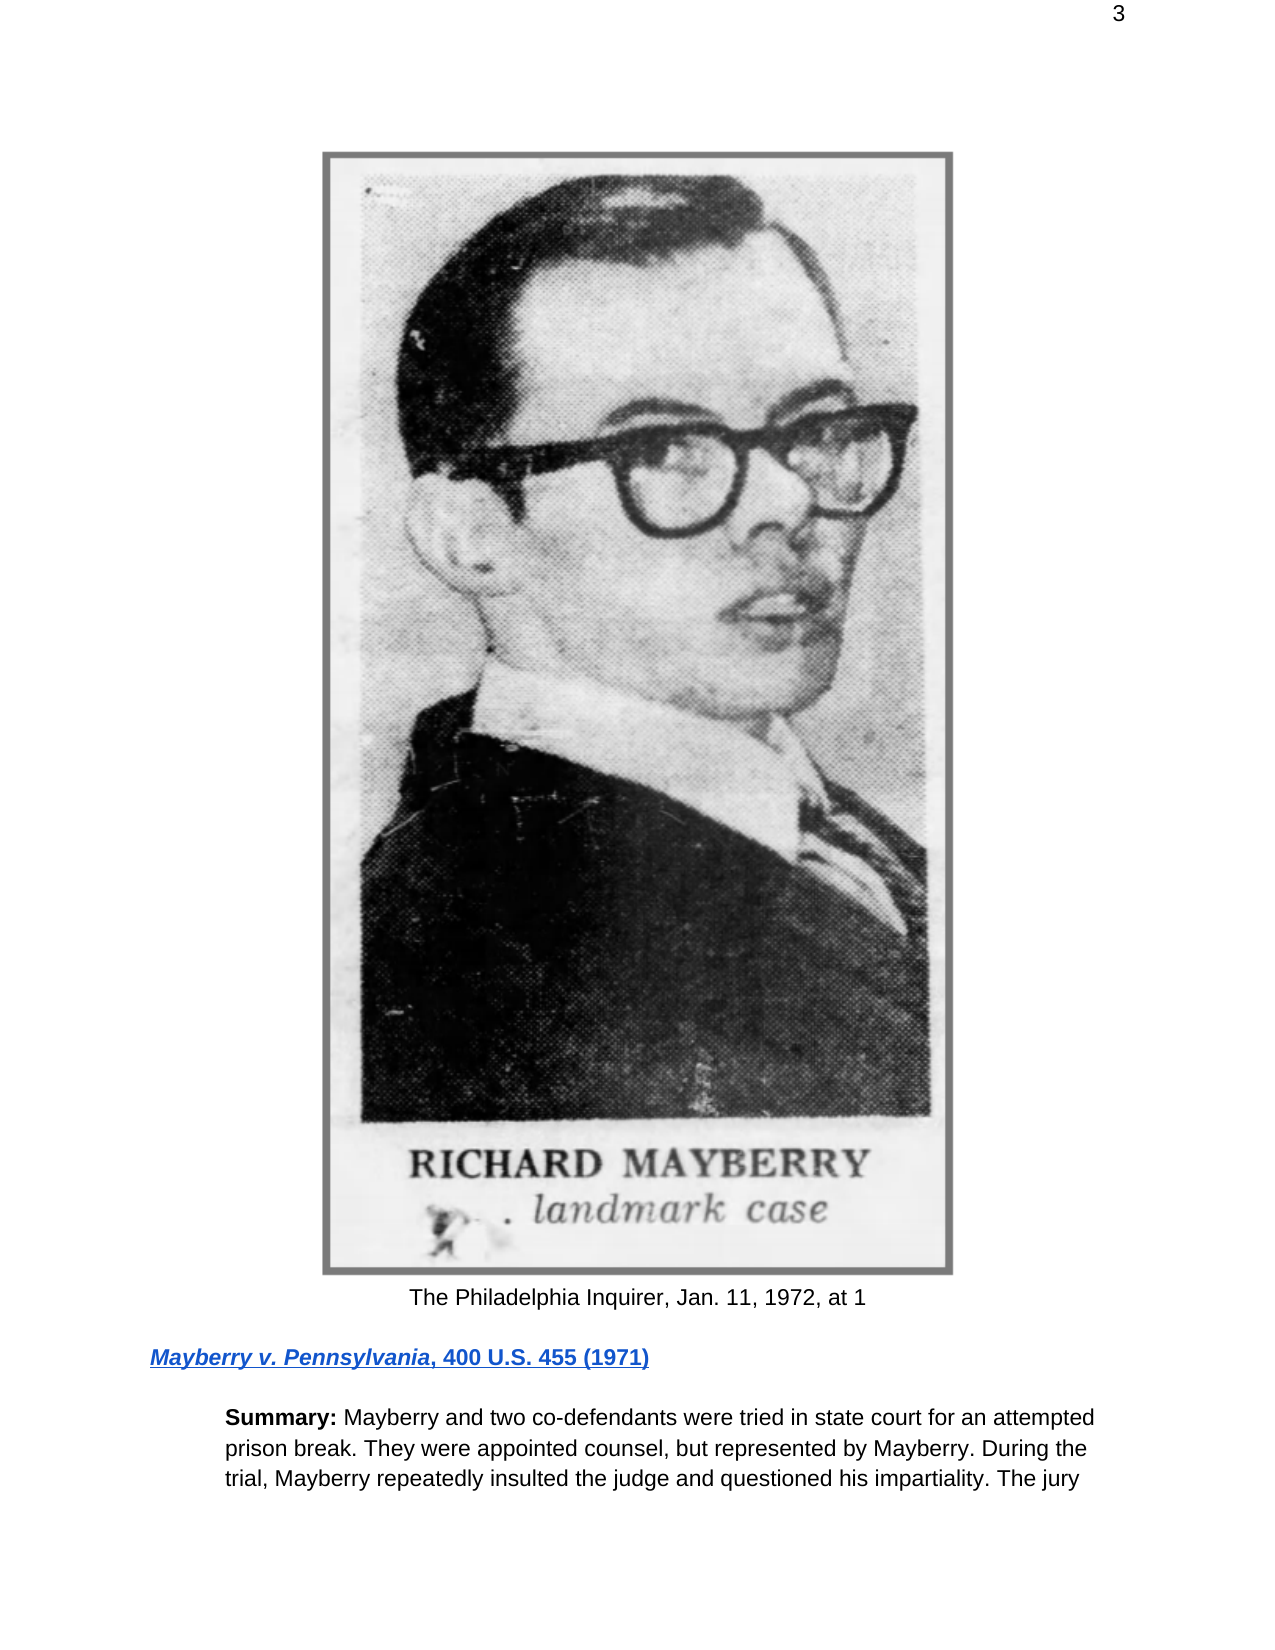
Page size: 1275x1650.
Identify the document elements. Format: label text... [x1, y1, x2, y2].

picture [318, 150, 958, 1280]
text Mayberry v. Pennsylvania, 400 U.S. 455 (1971) [150, 1344, 1125, 1370]
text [225, 1404, 1125, 1491]
text The Philadelphia Inquirer, Jan. 11, 1972, at 1 [150, 1283, 1125, 1310]
